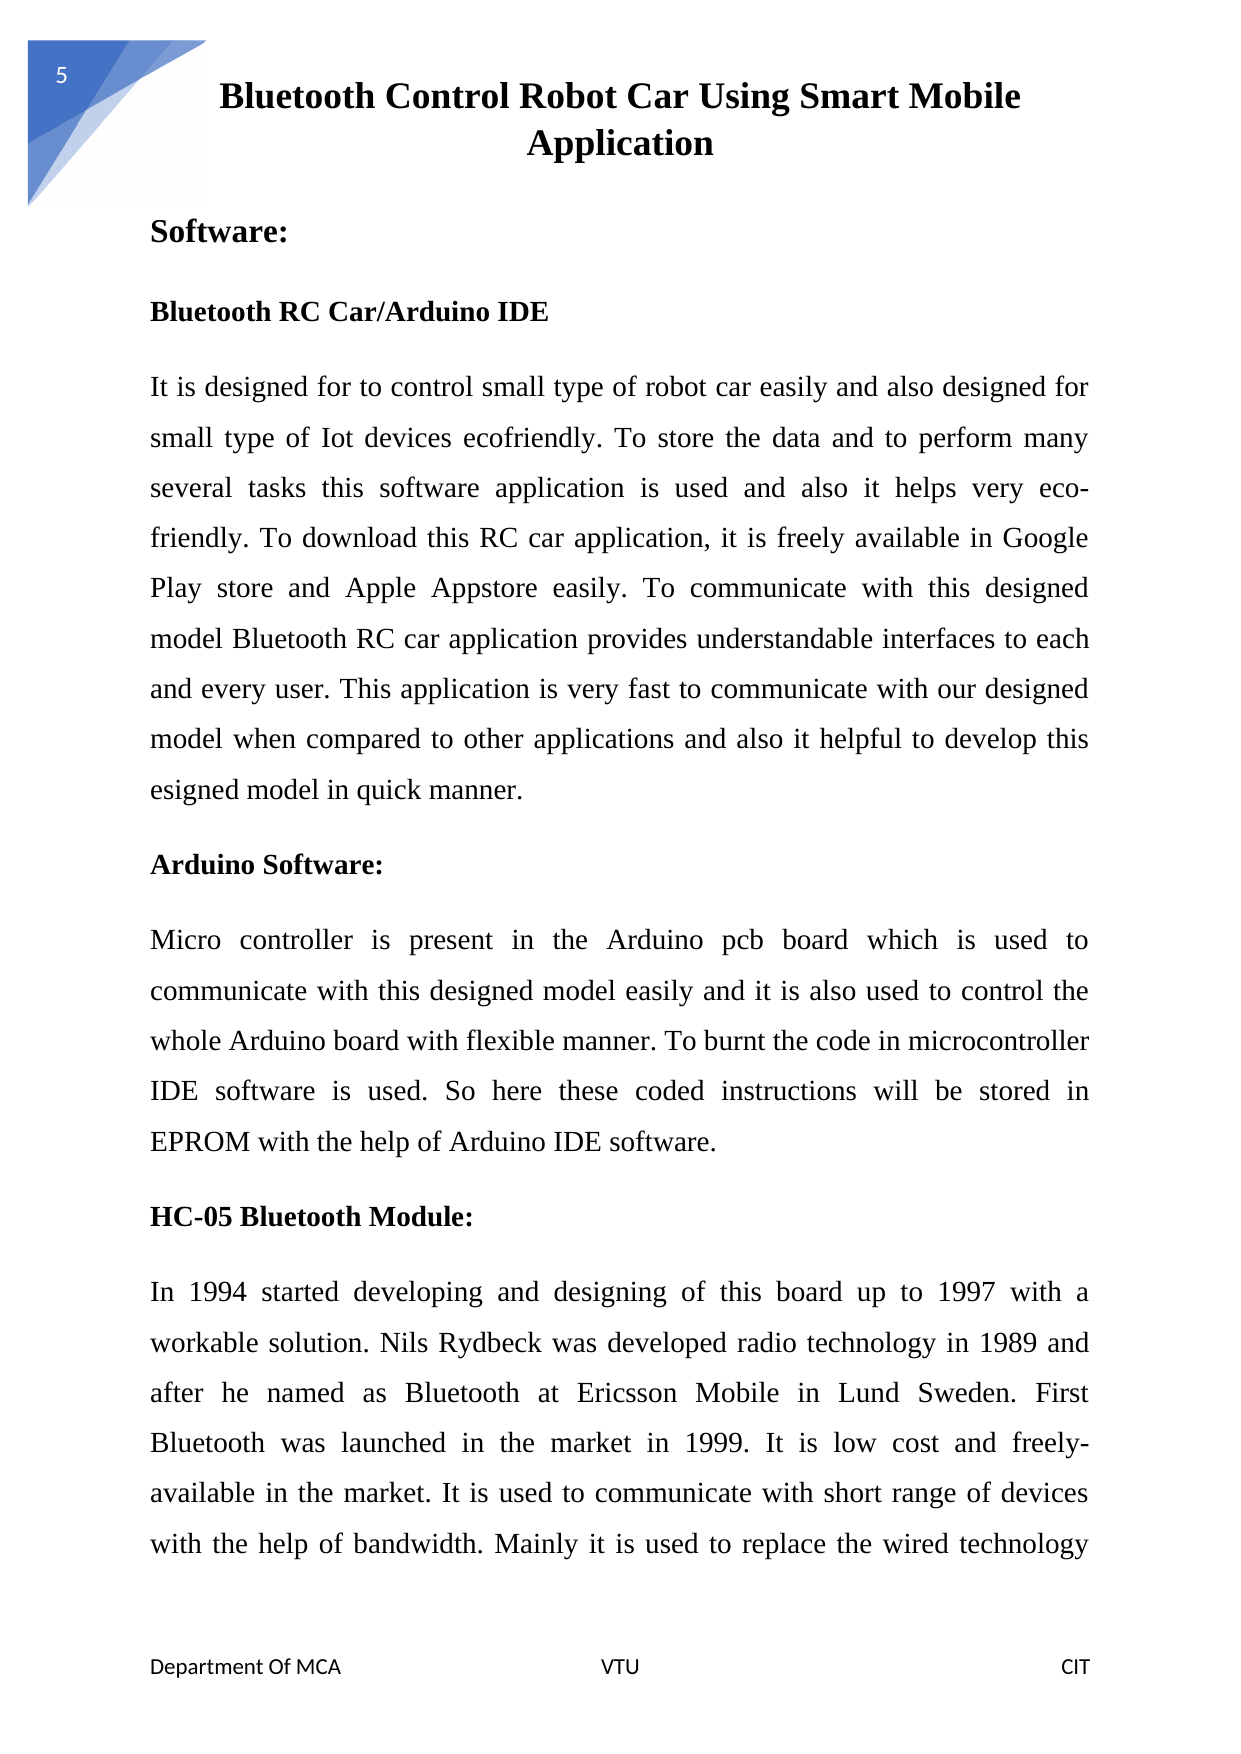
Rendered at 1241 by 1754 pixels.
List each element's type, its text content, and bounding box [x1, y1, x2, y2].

text HC-05 Bluetooth Module: [150, 1199, 1090, 1233]
text Bluetooth RC Car/Arduino IDE [150, 294, 1090, 328]
text Arduino Software: [150, 847, 1090, 881]
text Software: [150, 212, 1090, 250]
picture [27, 40, 208, 209]
text Micro controller is present in the Arduino pcb board which is used to communicate with this designed model easily and it is also used to control the whole Arduino board with flexible manner. To burnt the code in microcontroller IDE software is used. So here these coded instructions will be stored in EPROM with the help of Arduino IDE software. [150, 922, 1090, 1157]
text It is designed for to control small type of robot car easily and also designed for small type of Iot devices ecofriendly. To store the data and to perform many several tasks this software application is used and also it helps very eco-friendly. To download this RC car application, it is freely available in Google Play store and Apple Appstore easily. To communicate with this designed model Bluetooth RC car application provides understandable interfaces to each and every user. This application is very fast to communicate with our designed model when compared to other applications and also it helpful to develop this esigned model in quick manner. [150, 369, 1090, 805]
